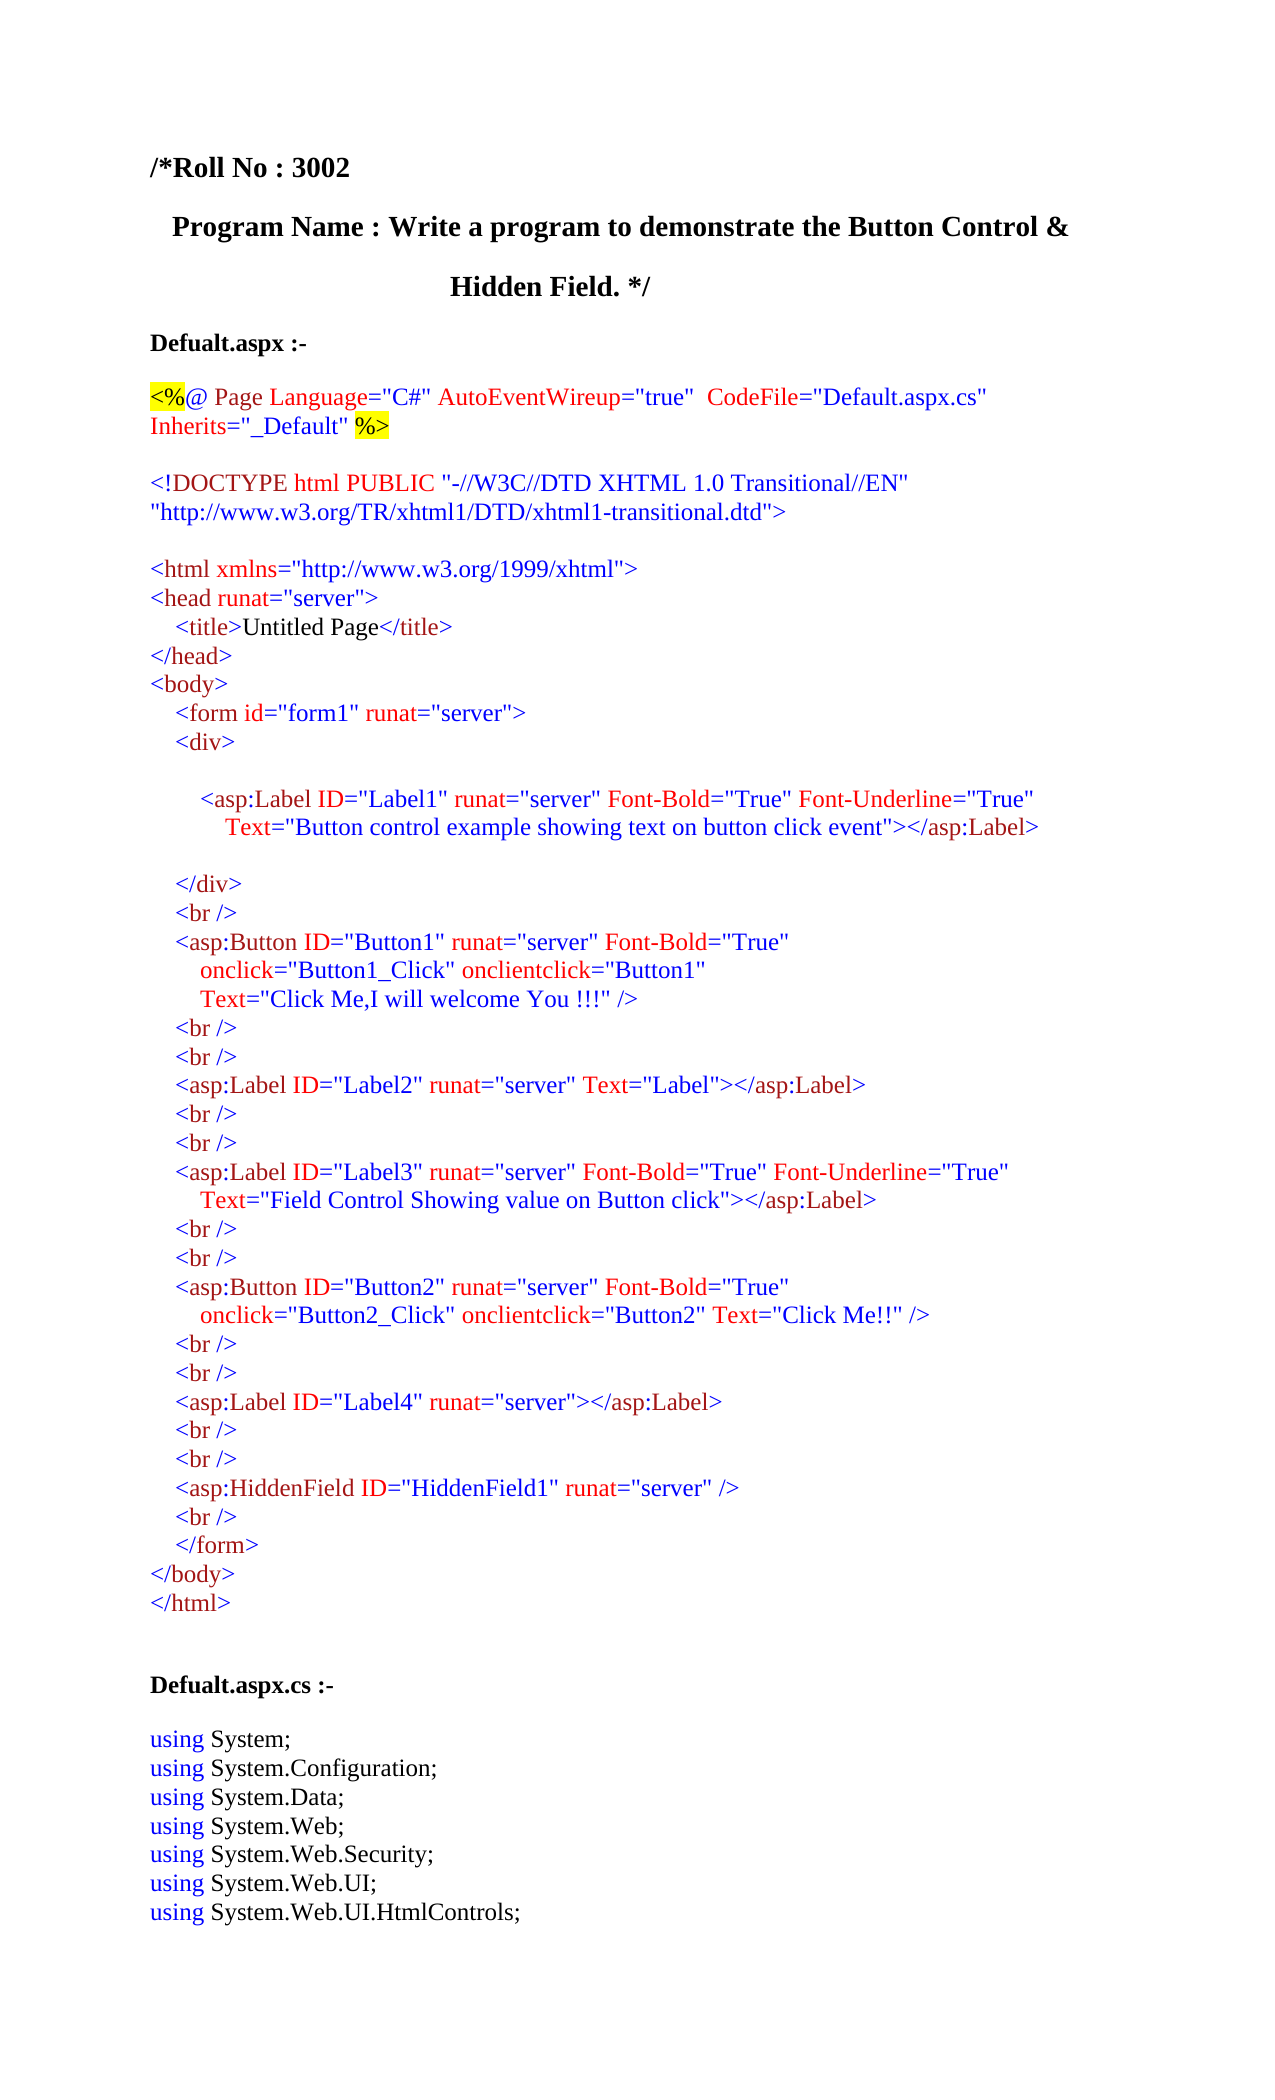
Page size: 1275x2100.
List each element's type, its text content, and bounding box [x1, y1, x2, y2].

text <div> [150, 727, 1125, 756]
text using System.Web.Security; [150, 1839, 1125, 1868]
text <br /> [150, 1444, 1125, 1473]
text <head runat="server"> [150, 583, 1125, 612]
text <br /> [150, 1502, 1125, 1531]
text </html> [150, 1588, 1125, 1617]
text Defualt.aspx.cs :- [150, 1671, 1125, 1699]
text onclick="Button1_Click" onclientclick="Button1" [150, 956, 1125, 984]
text </form> [150, 1531, 1125, 1559]
text <br /> [150, 1329, 1125, 1358]
text <%@ Page Language="C#" AutoEventWireup="true" CodeFile="Default.aspx.cs" Inherits="_Default" %> [150, 382, 1125, 439]
text </head> [150, 641, 1125, 669]
text <asp:Label ID="Label4" runat="server"></asp:Label> [150, 1387, 1125, 1416]
text <br /> [150, 1013, 1125, 1042]
text Defualt.aspx :- [150, 328, 1125, 357]
text <br /> [150, 1416, 1125, 1444]
text Program Name : Write a program to demonstrate the Button Control & [150, 209, 1125, 243]
text using System.Web.UI; [150, 1868, 1125, 1897]
text <asp:HiddenField ID="HiddenField1" runat="server" /> [150, 1473, 1125, 1502]
text <asp:Button ID="Button1" runat="server" Font-Bold="True" [150, 927, 1125, 956]
text <asp:Button ID="Button2" runat="server" Font-Bold="True" [150, 1272, 1125, 1301]
text <asp:Label ID="Label2" runat="server" Text="Label"></asp:Label> [150, 1071, 1125, 1099]
text <br /> [150, 1099, 1125, 1128]
text <br /> [150, 1042, 1125, 1071]
text using System.Web.UI.HtmlControls; [150, 1897, 1125, 1926]
text <br /> [150, 1128, 1125, 1157]
text using System.Web; [150, 1811, 1125, 1839]
text <form id="form1" runat="server"> [150, 698, 1125, 727]
text <asp:Label ID="Label1" runat="server" Font-Bold="True" Font-Underline="True" [150, 784, 1125, 812]
text <br /> [150, 1243, 1125, 1272]
text </body> [150, 1559, 1125, 1588]
text Hidden Field. */ [150, 269, 1125, 302]
text Text="Click Me,I will welcome You !!!" /> [150, 984, 1125, 1013]
text <html xmlns="http://www.w3.org/1999/xhtml"> [150, 554, 1125, 583]
text <br /> [150, 898, 1125, 927]
text Text="Button control example showing text on button click event"></asp:Label> [150, 812, 1125, 841]
text <br /> [150, 1358, 1125, 1387]
text /*Roll No : 3002 [150, 150, 1125, 183]
text Text="Field Control Showing value on Button click"></asp:Label> [150, 1186, 1125, 1214]
text <asp:Label ID="Label3" runat="server" Font-Bold="True" Font-Underline="True" [150, 1157, 1125, 1186]
text using System.Configuration; [150, 1753, 1125, 1782]
text using System; [150, 1724, 1125, 1753]
text <!DOCTYPE html PUBLIC "-//W3C//DTD XHTML 1.0 Transitional//EN" "http://www.w3.org/TR/xhtml1/DTD/xhtml1-transitional.dtd"> [150, 468, 1125, 526]
text <br /> [150, 1214, 1125, 1243]
text <body> [150, 669, 1125, 698]
text </div> [150, 869, 1125, 898]
text onclick="Button2_Click" onclientclick="Button2" Text="Click Me!!" /> [150, 1301, 1125, 1329]
text <title>Untitled Page</title> [150, 612, 1125, 641]
text using System.Data; [150, 1782, 1125, 1811]
